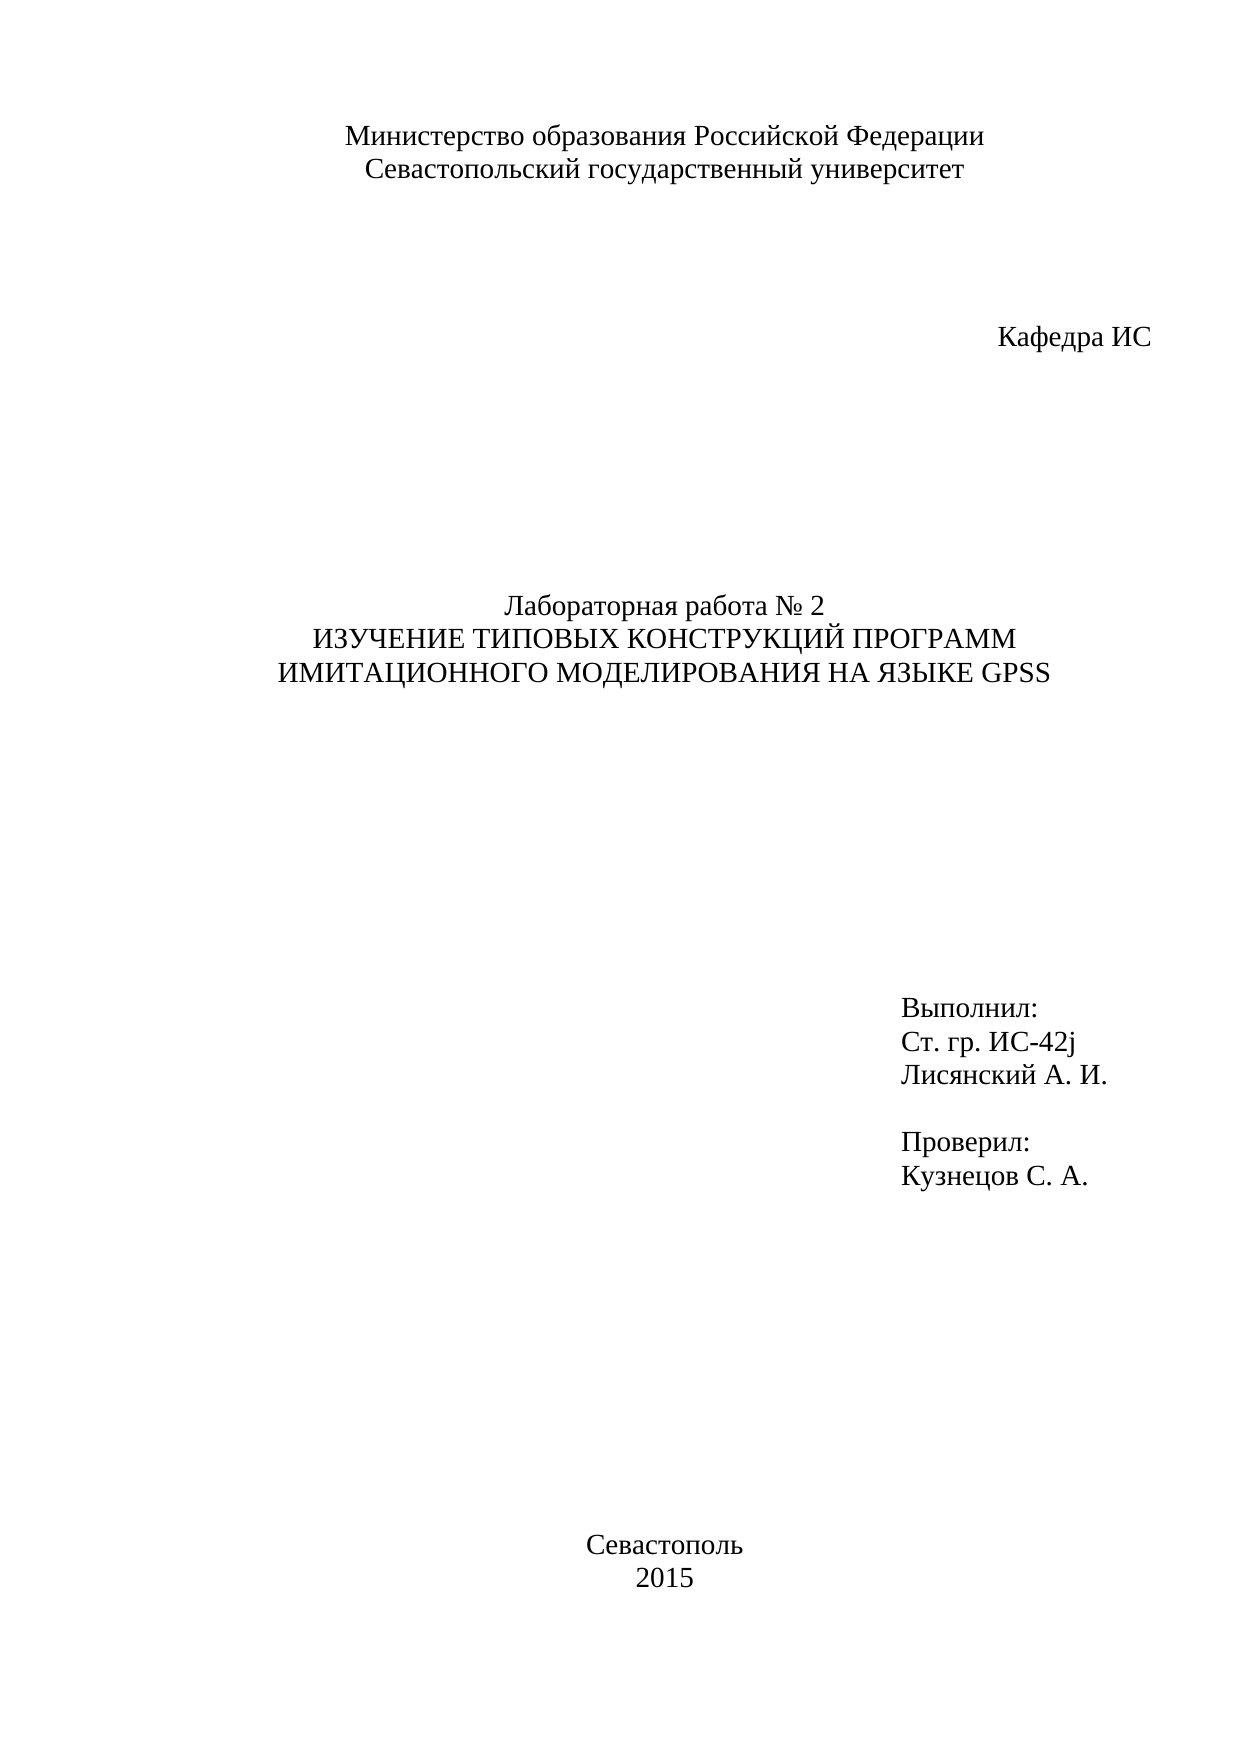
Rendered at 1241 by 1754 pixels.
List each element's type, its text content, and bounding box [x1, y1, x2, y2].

text Проверил: [177, 1124, 1152, 1158]
text Севастопольский государственный университет [177, 152, 1152, 185]
text Ст. гр. ИC-42j [177, 1024, 1152, 1057]
text Министерство образования Российской Федерации [177, 118, 1152, 152]
text Кузнецов С. А. [177, 1158, 1152, 1191]
text ИЗУЧЕНИЕ ТИПОВЫХ КОНСТРУКЦИЙ ПРОГРАММ [177, 621, 1152, 655]
text ИМИТАЦИОННОГО МОДЕЛИРОВАНИЯ НА ЯЗЫКЕ GPSS [177, 655, 1152, 688]
text Выполнил: [177, 990, 1152, 1024]
text 2015 [177, 1560, 1152, 1594]
text Лабораторная работа № 2 [177, 588, 1152, 621]
text Севастополь [177, 1527, 1152, 1560]
text Кафедра ИС [177, 319, 1152, 353]
text Лисянский А. И. [177, 1057, 1152, 1091]
